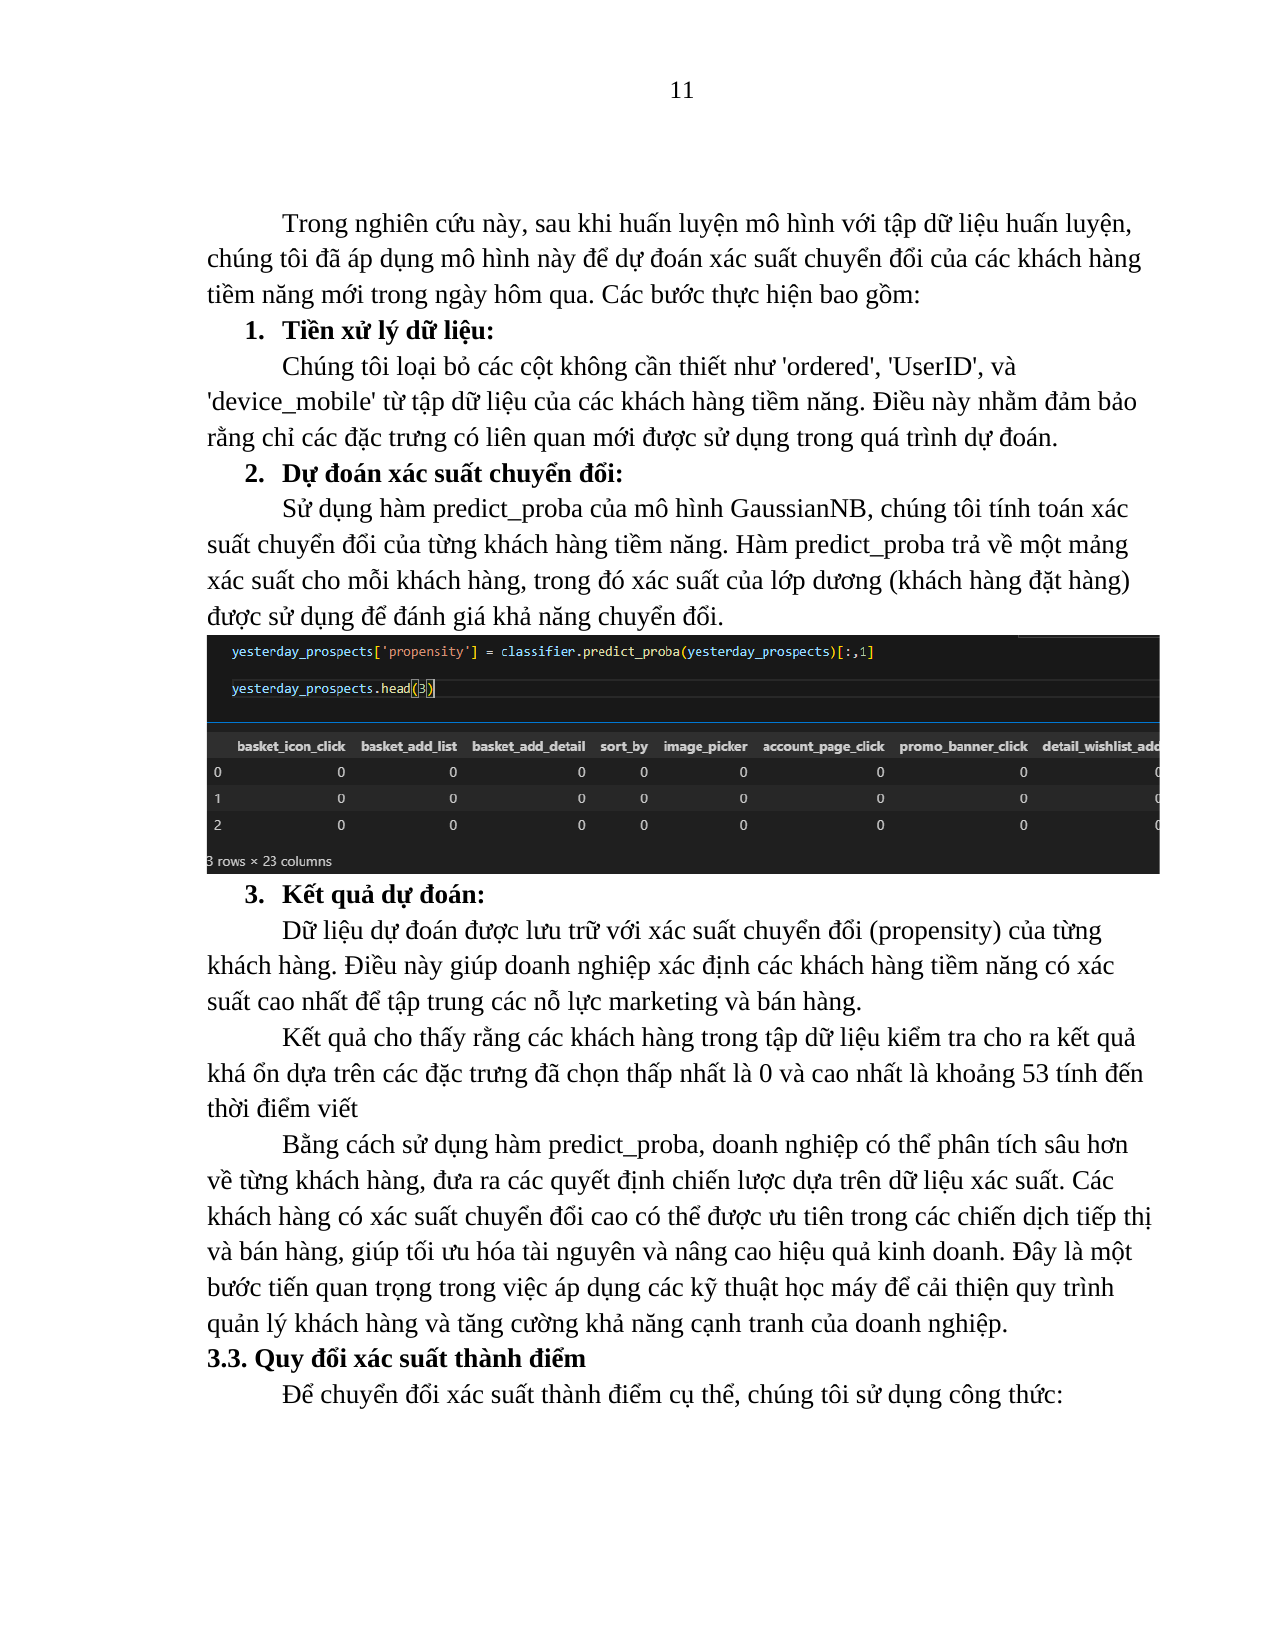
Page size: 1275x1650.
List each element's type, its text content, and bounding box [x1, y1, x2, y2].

text Trong nghiên cứu này, sau khi huấn luyện mô hình với tập dữ liệu huấn luyện, chúng tôi đã áp dụng mô hình này để dự đoán xác suất chuyển đổi của các khách hàng tiềm năng mới trong ngày hôm qua. Các bước thực hiện bao gồm: [207, 207, 1157, 309]
text Bằng cách sử dụng hàm predict_proba, doanh nghiệp có thể phân tích sâu hơn về từng khách hàng, đưa ra các quyết định chiến lược dựa trên dữ liệu xác suất. Các khách hàng có xác suất chuyển đổi cao có thể được ưu tiên trong các chiến dịch tiếp thị và bán hàng, giúp tối ưu hóa tài nguyên và nâng cao hiệu quả kinh doanh. Đây là một bước tiến quan trọng trong việc áp dụng các kỹ thuật học máy để cải thiện quy trình quản lý khách hàng và tăng cường khả năng cạnh tranh của doanh nghiệp. [207, 1128, 1157, 1338]
text Sử dụng hàm predict_proba của mô hình GaussianNB, chúng tôi tính toán xác suất chuyển đổi của từng khách hàng tiềm năng. Hàm predict_proba trả về một mảng xác suất cho mỗi khách hàng, trong đó xác suất của lớp dương (khách hàng đặt hàng) được sử dụng để đánh giá khả năng chuyển đổi. [207, 493, 1157, 631]
list Tiền xử lý dữ liệu: [244, 314, 1157, 345]
text Kết quả cho thấy rằng các khách hàng trong tập dữ liệu kiểm tra cho ra kết quả khá ổn dựa trên các đặc trưng đã chọn thấp nhất là 0 và cao nhất là khoảng 53 tính đến thời điểm viết [207, 1021, 1157, 1123]
text Chúng tôi loại bỏ các cột không cần thiết như 'ordered', 'UserID', và 'device_mobile' từ tập dữ liệu của các khách hàng tiềm năng. Điều này nhằm đảm bảo rằng chỉ các đặc trưng có liên quan mới được sử dụng trong quá trình dự đoán. [207, 350, 1157, 452]
text 3.3. Quy đổi xác suất thành điểm [207, 1342, 1157, 1374]
text Dữ liệu dự đoán được lưu trữ với xác suất chuyển đổi (propensity) của từng khách hàng. Điều này giúp doanh nghiệp xác định các khách hàng tiềm năng có xác suất cao nhất để tập trung các nỗ lực marketing và bán hàng. [207, 914, 1157, 1016]
text Để chuyển đổi xác suất thành điểm cụ thể, chúng tôi sử dụng công thức: [207, 1378, 1157, 1409]
list Dự đoán xác suất chuyển đổi: [244, 457, 1157, 488]
list Kết quả dự đoán: [244, 878, 1157, 909]
picture [206, 635, 1160, 874]
